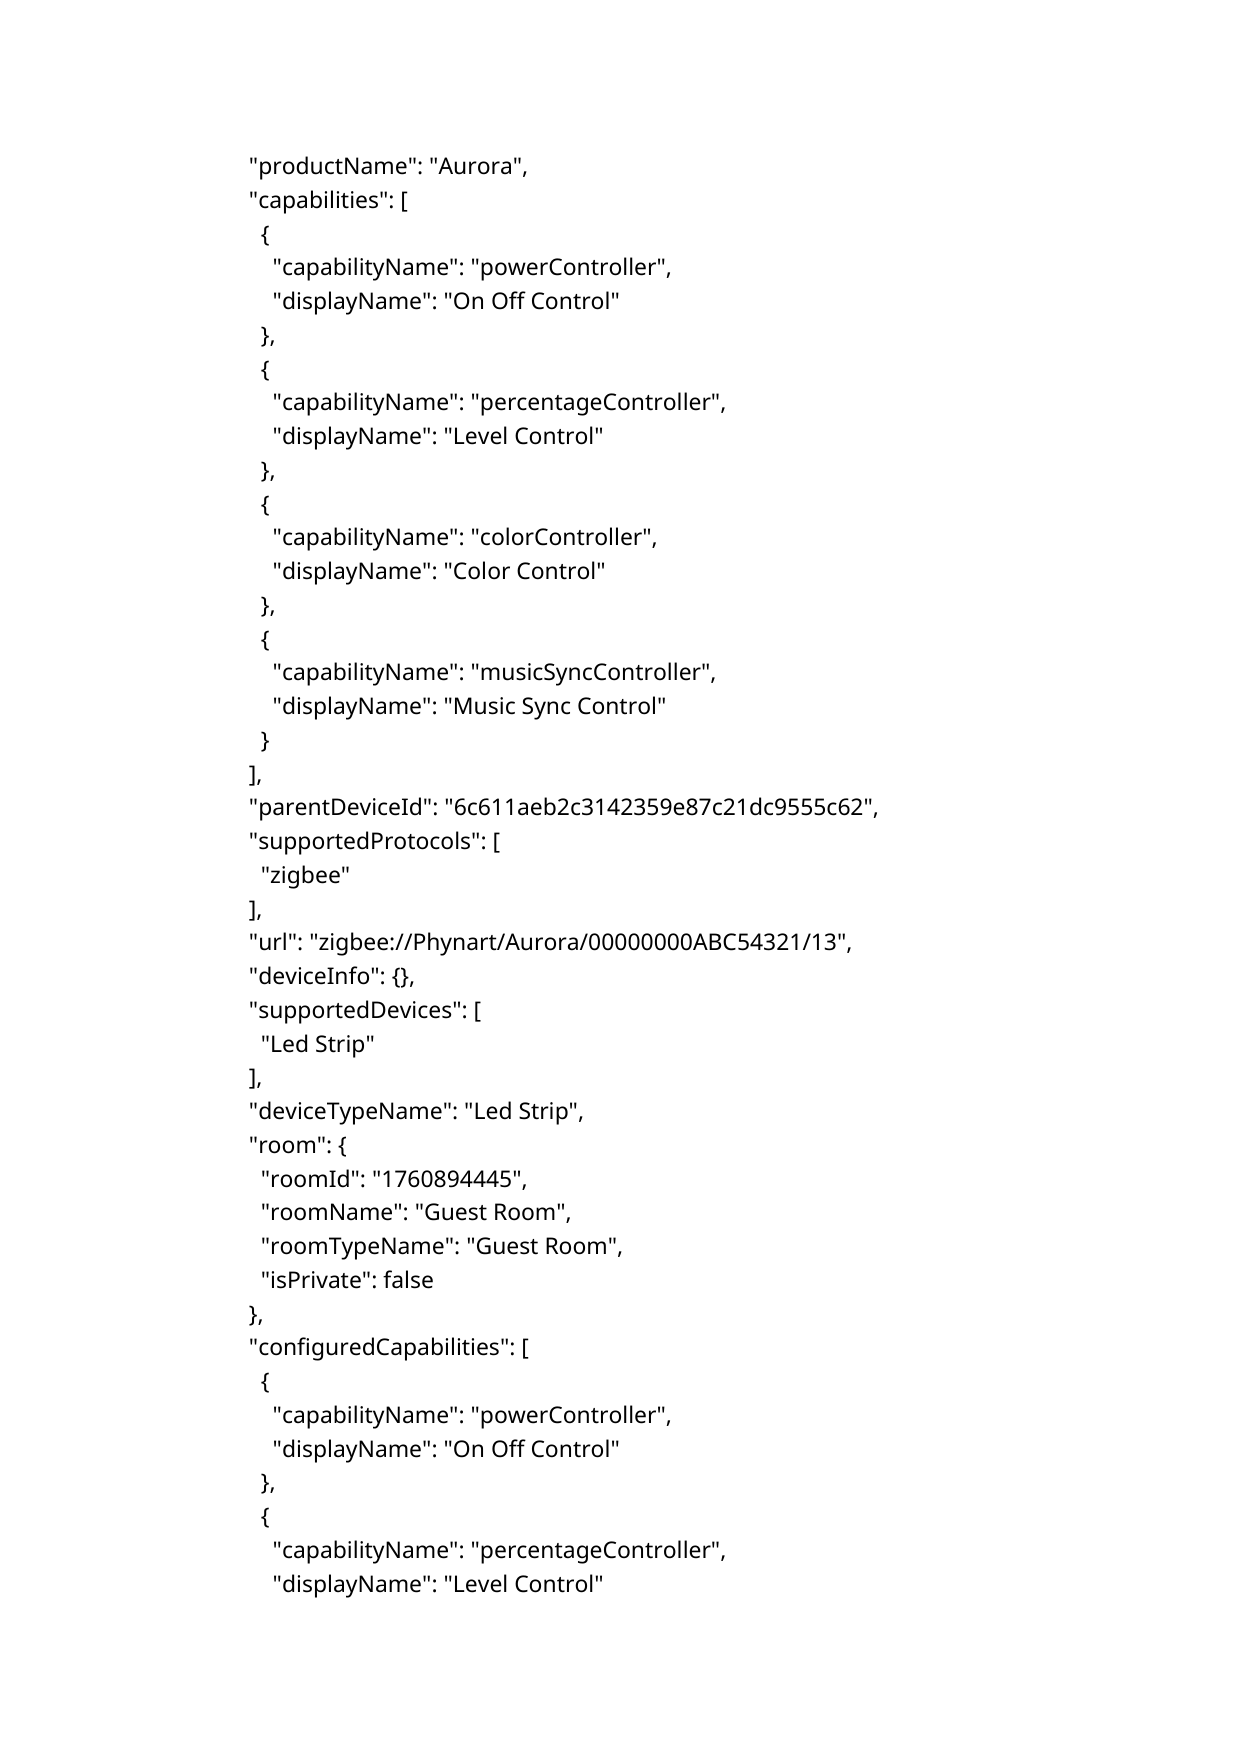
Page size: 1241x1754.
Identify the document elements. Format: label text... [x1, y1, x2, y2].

list "configuredCapabilities": [ [225, 1331, 1095, 1362]
list "roomId": "1760894445", [225, 1162, 1095, 1194]
list }, [225, 319, 1095, 350]
list { [225, 487, 1095, 519]
list }, [225, 1466, 1095, 1497]
list "room": { [225, 1129, 1095, 1160]
list { [225, 352, 1095, 384]
list "roomName": "Guest Room", [225, 1196, 1095, 1227]
list }, [225, 454, 1095, 485]
list "displayName": "On Off Control" [225, 285, 1095, 316]
list "zigbee" [225, 859, 1095, 890]
list "supportedProtocols": [ [225, 825, 1095, 856]
list "capabilityName": "powerController", [225, 1399, 1095, 1430]
list } [225, 724, 1095, 755]
list { [225, 1500, 1095, 1531]
list }, [225, 1297, 1095, 1329]
list "isPrivate": false [225, 1264, 1095, 1295]
list "url": "zigbee://Phynart/Aurora/00000000ABC54321/13", [225, 926, 1095, 957]
list "capabilityName": "musicSyncController", [225, 656, 1095, 687]
list { [225, 622, 1095, 654]
list ], [225, 1061, 1095, 1092]
list "deviceInfo": {}, [225, 960, 1095, 991]
list "displayName": "On Off Control" [225, 1432, 1095, 1464]
list "roomTypeName": "Guest Room", [225, 1230, 1095, 1261]
list }, [225, 589, 1095, 620]
list "Led Strip" [225, 1027, 1095, 1059]
list "displayName": "Music Sync Control" [225, 690, 1095, 721]
list "parentDeviceId": "6c611aeb2c3142359e87c21dc9555c62", [225, 791, 1095, 822]
list { [225, 1365, 1095, 1396]
list "displayName": "Level Control" [225, 1567, 1095, 1599]
list "displayName": "Color Control" [225, 555, 1095, 586]
list "supportedDevices": [ [225, 994, 1095, 1025]
list "deviceTypeName": "Led Strip", [225, 1095, 1095, 1126]
list "productName": "Aurora", [225, 150, 1095, 181]
list "displayName": "Level Control" [225, 420, 1095, 451]
list ], [225, 892, 1095, 924]
list ], [225, 757, 1095, 789]
list "capabilityName": "percentageController", [225, 1534, 1095, 1565]
list "capabilityName": "colorController", [225, 521, 1095, 552]
list "capabilityName": "powerController", [225, 251, 1095, 282]
list { [225, 217, 1095, 249]
list "capabilityName": "percentageController", [225, 386, 1095, 417]
list "capabilities": [ [225, 184, 1095, 215]
